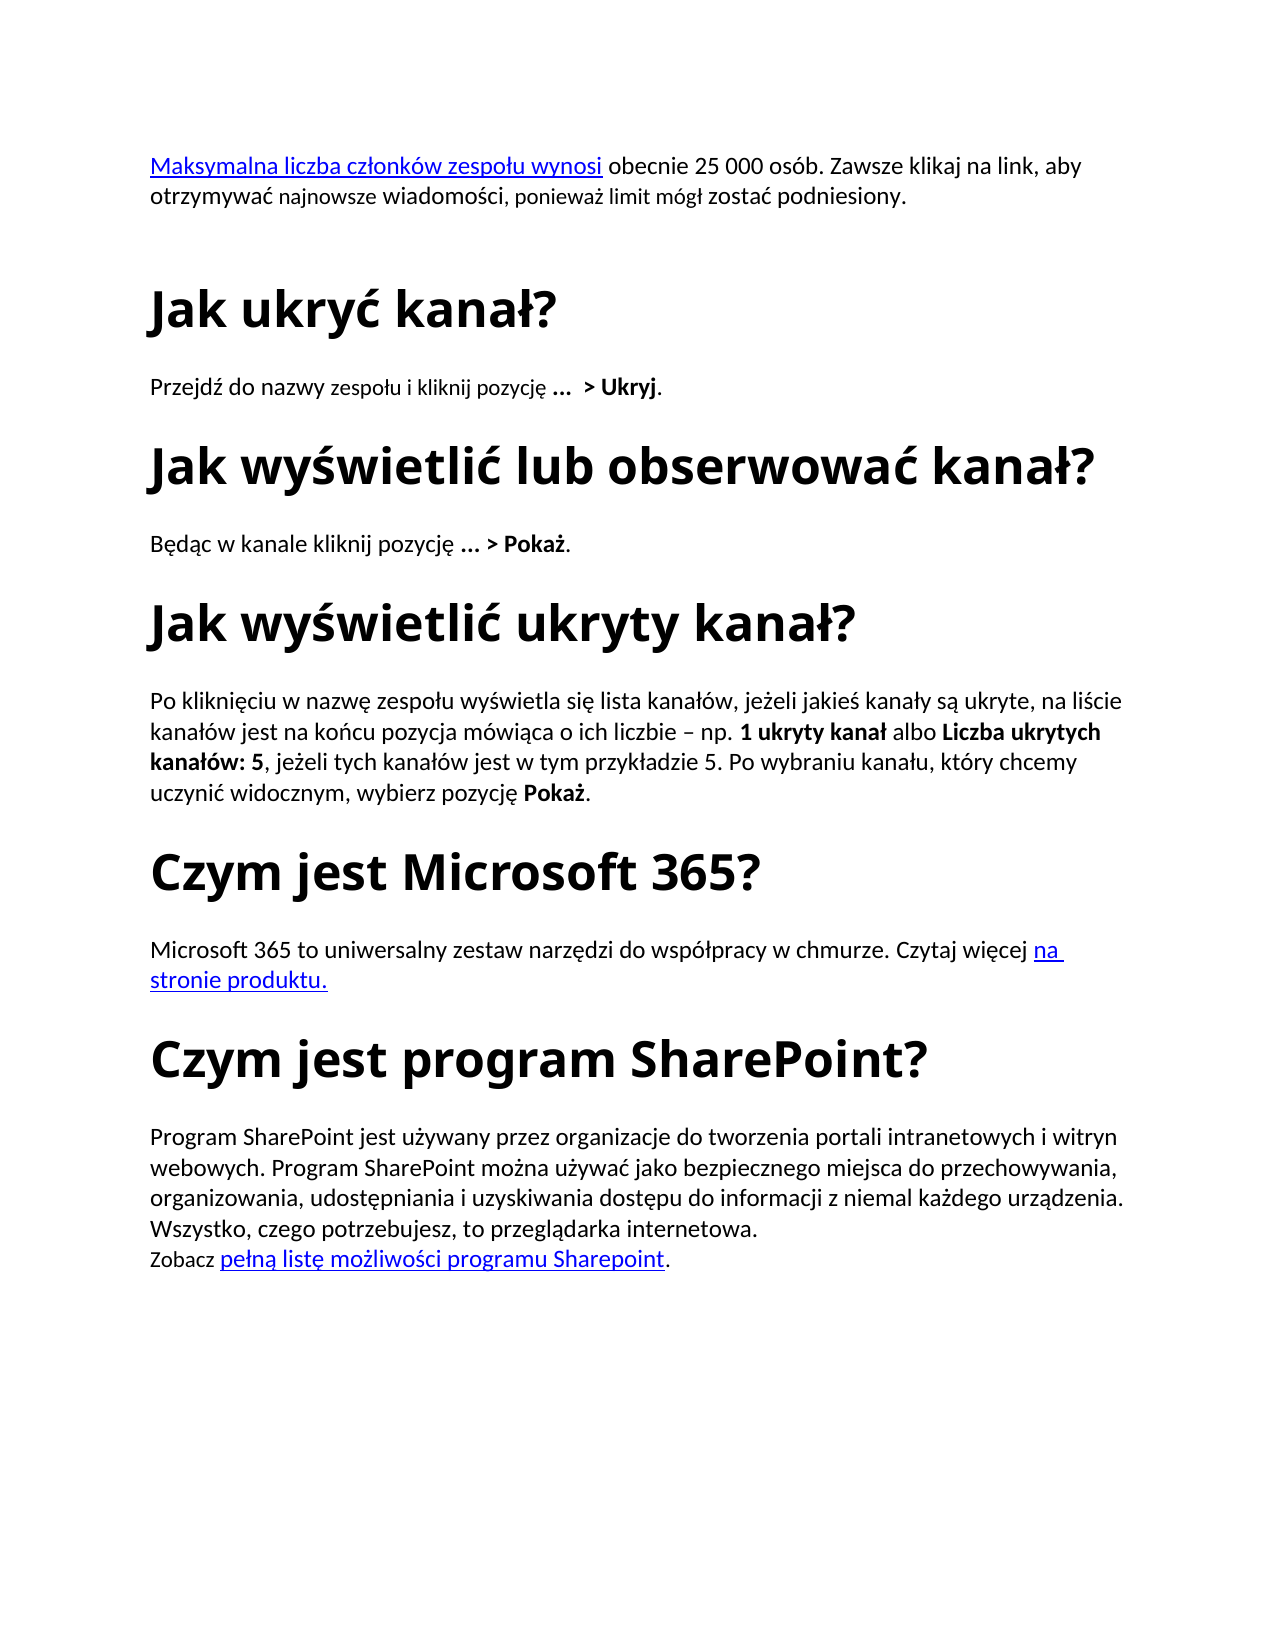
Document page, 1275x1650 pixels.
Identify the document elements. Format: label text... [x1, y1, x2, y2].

text Po kliknięciu w nazwę zespołu wyświetla się lista kanałów, jeżeli jakieś kanały są ukryte, na liście kanałów jest na końcu pozycja mówiąca o ich liczbie – np. 1 ukryty kanał albo Liczba ukrytych kanałów: 5, jeżeli tych kanałów jest w tym przykładzie 5. Po wybraniu kanału, który chcemy uczynić widocznym, wybierz pozycję Pokaż. [150, 686, 1125, 808]
subtitle Jak wyświetlić ukryty kanał? [150, 588, 1125, 656]
text Przejdź do nazwy zespołu i kliknij pozycję ... > Ukryj. [150, 372, 1125, 402]
subtitle Jak wyświetlić lub obserwować kanał? [150, 431, 1125, 499]
subtitle Czym jest program SharePoint? [150, 1024, 1125, 1092]
text Zobacz pełną listę możliwości programu Sharepoint. [150, 1244, 1125, 1274]
subtitle Jak ukryć kanał? [150, 274, 1125, 342]
text Będąc w kanale kliknij pozycję ... > Pokaż. [150, 528, 1125, 559]
subtitle Czym jest Microsoft 365? [150, 837, 1125, 905]
text Maksymalna liczba członków zespołu wynosi obecnie 25 000 osób. Zawsze klikaj na link, aby otrzymywać najnowsze wiadomości, ponieważ limit mógł zostać podniesiony. [150, 150, 1125, 211]
text Program SharePoint jest używany przez organizacje do tworzenia portali intranetowych i witryn webowych. Program SharePoint można używać jako bezpiecznego miejsca do przechowywania, organizowania, udostępniania i uzyskiwania dostępu do informacji z niemal każdego urządzenia. Wszystko, czego potrzebujesz, to przeglądarka internetowa. [150, 1122, 1125, 1244]
text Microsoft 365 to uniwersalny zestaw narzędzi do współpracy w chmurze. Czytaj więcej na stronie produktu. [150, 934, 1125, 995]
